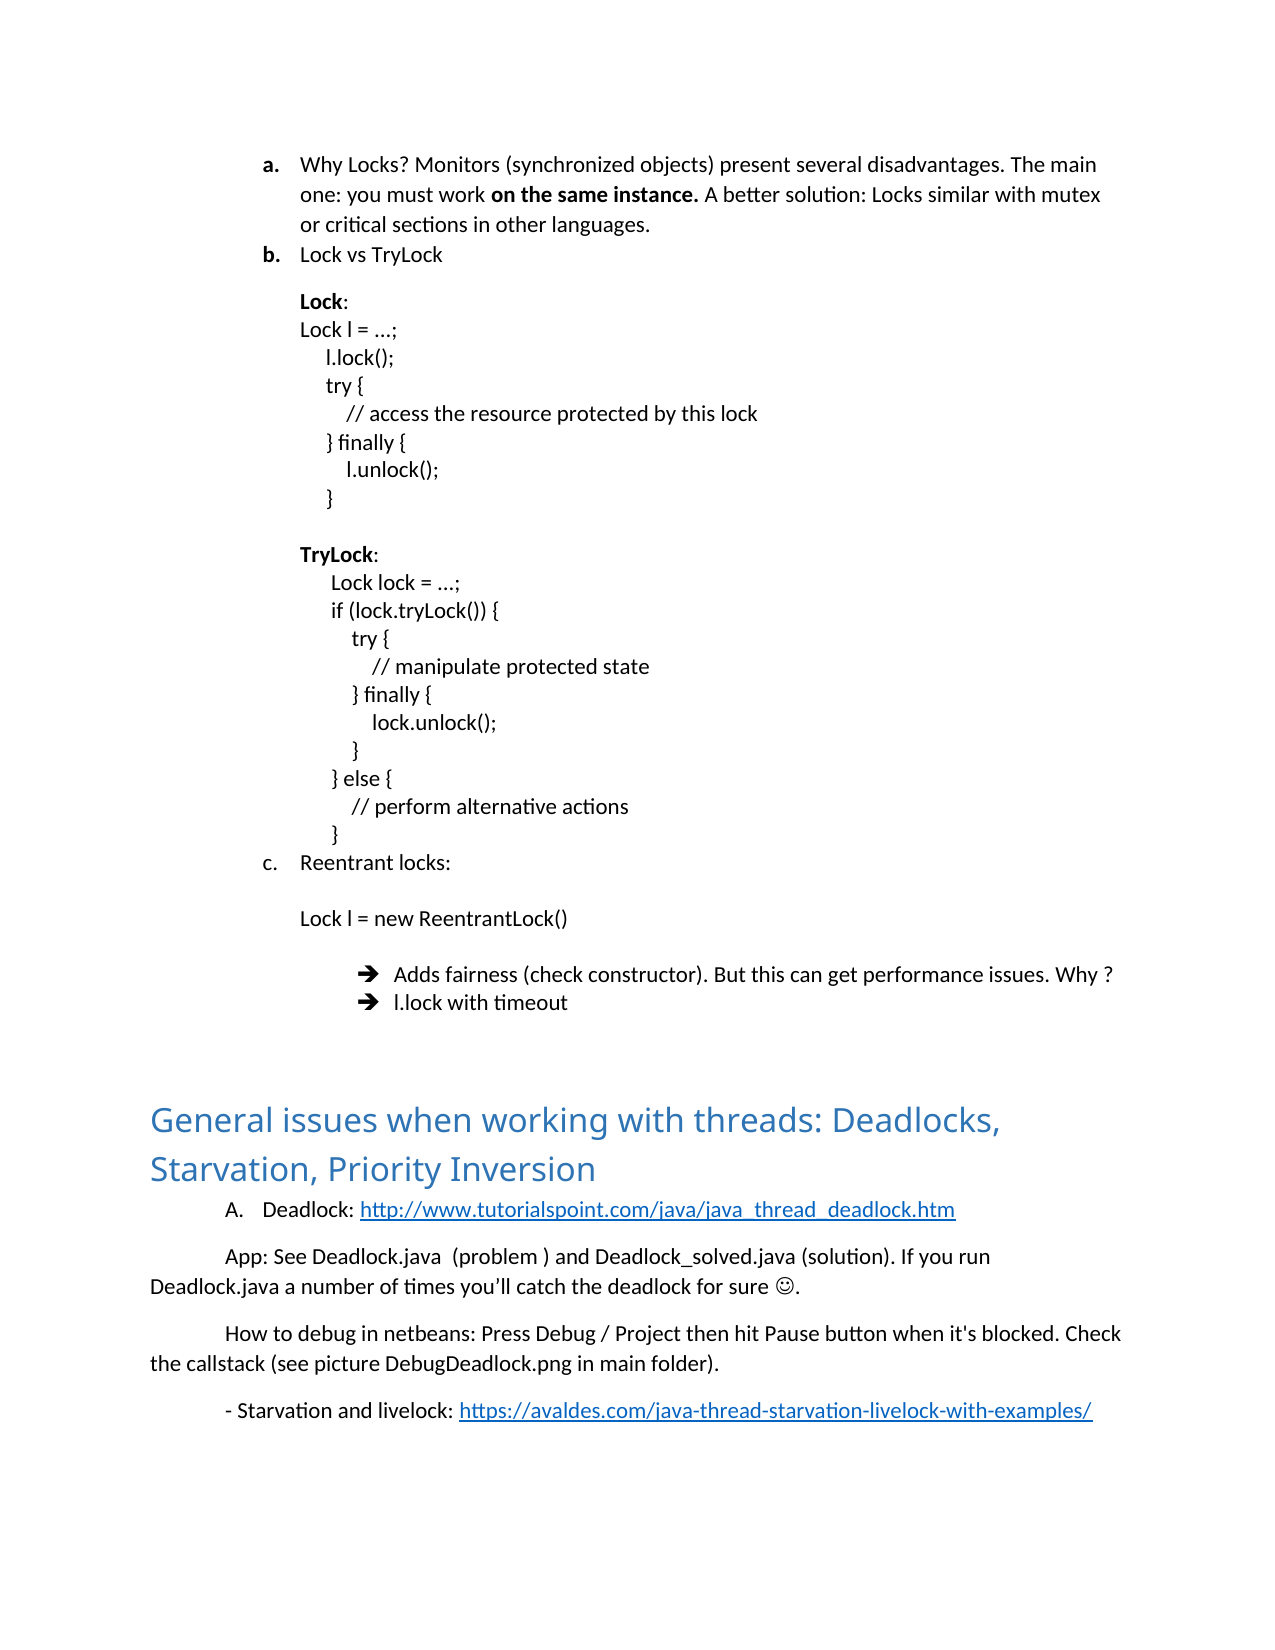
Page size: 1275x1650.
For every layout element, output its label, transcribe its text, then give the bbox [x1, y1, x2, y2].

text try { [300, 372, 1125, 399]
list Why Locks? Monitors (synchronized objects) present several disadvantages. The main one: you must work on the same instance. A better solution: Locks similar with mutex or critical sections in other languages. [262, 150, 1125, 238]
list Adds fairness (check constructor). But this can get performance issues. Why ? [356, 960, 1125, 988]
text How to debug in netbeans: Press Debug / Project then hit Pause button when it's blocked. Check the callstack (see picture DebugDeadlock.png in main folder). [150, 1319, 1125, 1377]
text // access the resource protected by this lock [300, 399, 1125, 428]
text // perform alternative actions [300, 792, 1125, 820]
text Lock lock = ...; [300, 568, 1125, 596]
text } finally { [300, 680, 1125, 708]
text App: See Deadlock.java (problem ) and Deadlock_solved.java (solution). If you run Deadlock.java a number of times you’ll catch the deadlock for sure . [150, 1242, 1125, 1300]
text l.unlock(); [300, 456, 1125, 484]
text // manipulate protected state [300, 652, 1125, 680]
text Lock: [300, 287, 1125, 316]
subtitle General issues when working with threads: Deadlocks, Starvation, Priority Inversion [150, 1097, 1125, 1191]
text } finally { [300, 428, 1125, 456]
text l.lock(); [300, 343, 1125, 372]
text if (lock.tryLock()) { [300, 596, 1125, 624]
text } [300, 484, 1125, 512]
list Deadlock: http://www.tutorialspoint.com/java/java_thread_deadlock.htm [225, 1195, 1125, 1223]
text - Starvation and livelock: https://avaldes.com/java-thread-starvation-livelock-with-examples/ [150, 1396, 1125, 1424]
list Lock vs TryLock [262, 241, 1125, 269]
text } else { [300, 764, 1125, 792]
text try { [300, 624, 1125, 652]
text Lock l = ...; [300, 316, 1125, 343]
text } [300, 736, 1125, 764]
text Lock l = new ReentrantLock() [300, 904, 1125, 932]
list Reentrant locks: [262, 848, 1125, 876]
list l.lock with timeout [356, 988, 1125, 1016]
text } [300, 820, 1125, 848]
text TryLock: [300, 540, 1125, 568]
text lock.unlock(); [300, 708, 1125, 736]
